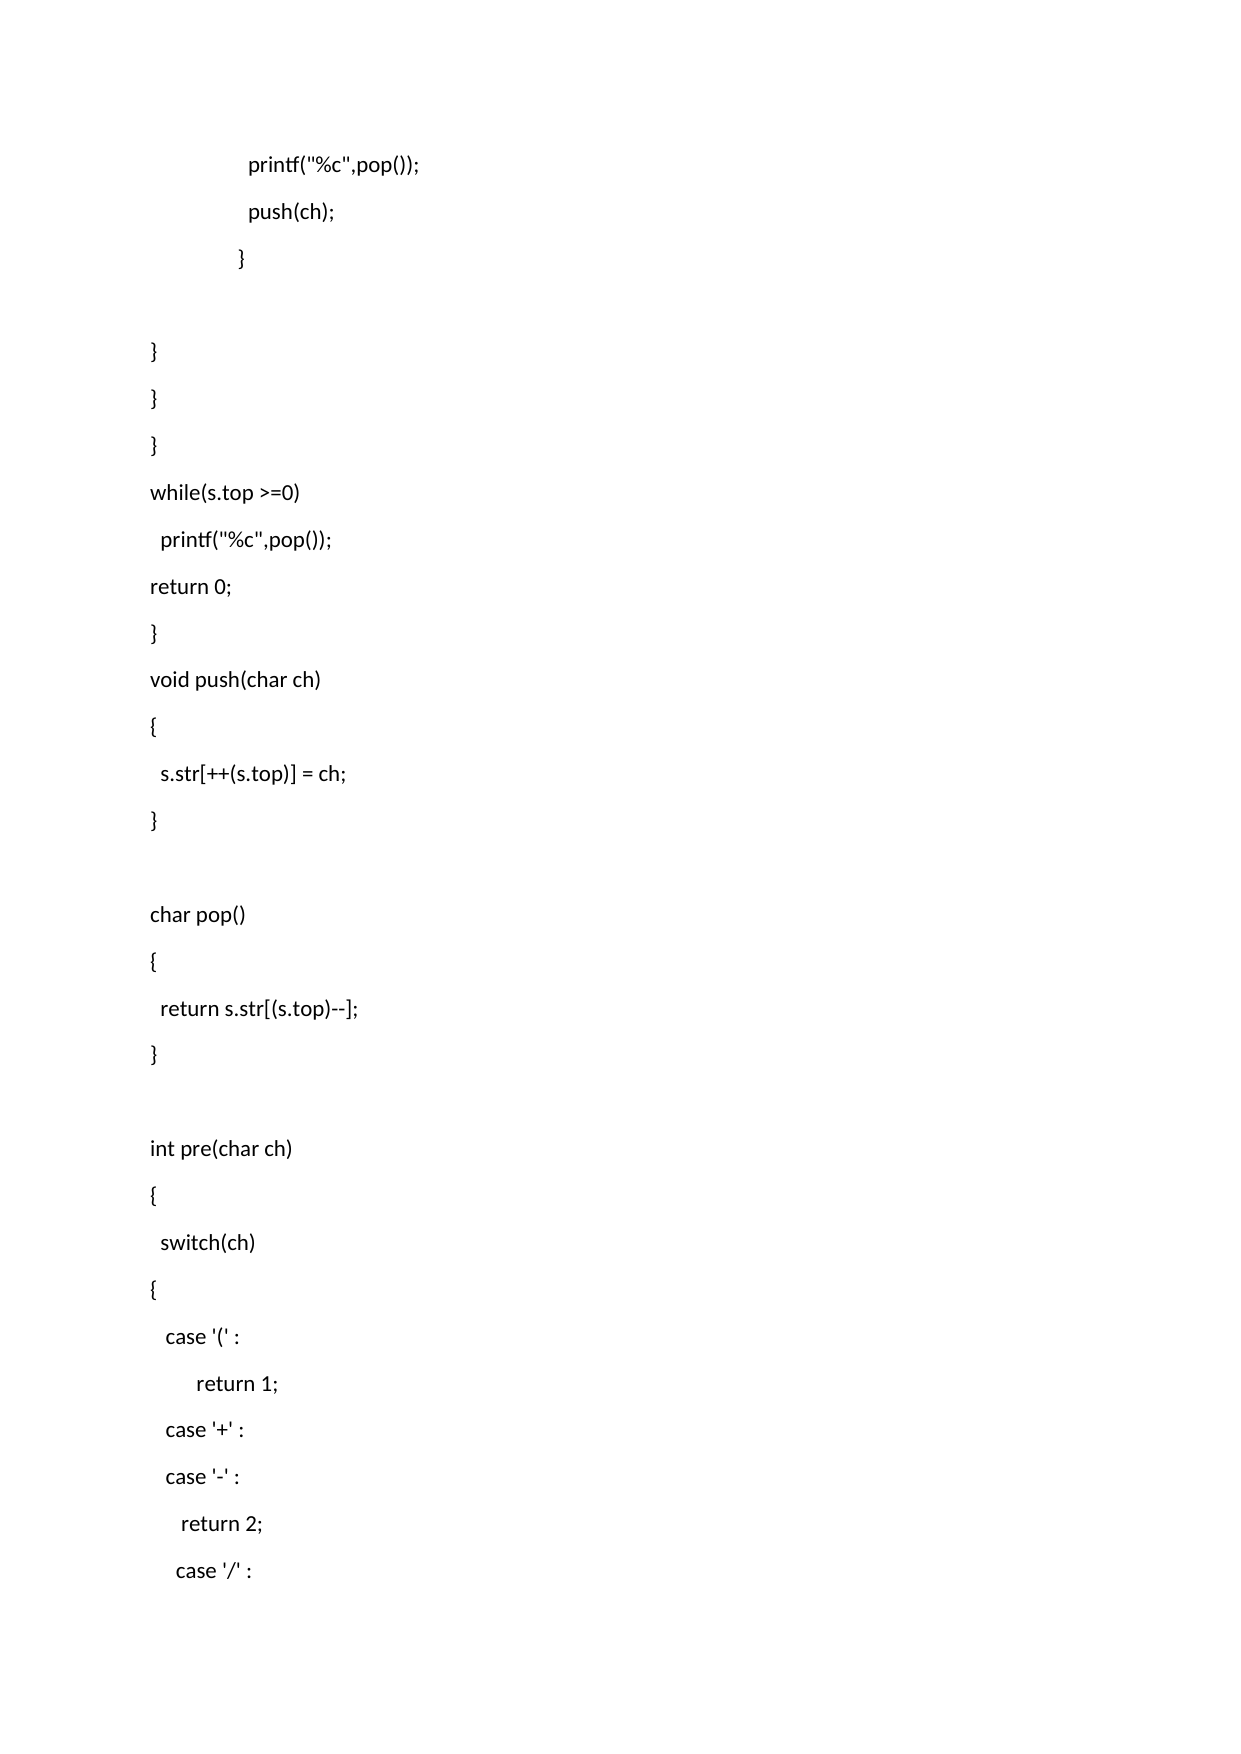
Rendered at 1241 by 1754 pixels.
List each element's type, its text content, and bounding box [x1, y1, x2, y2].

text { [150, 1275, 1090, 1303]
text } [150, 337, 1090, 366]
text } [150, 431, 1090, 459]
text printf("%c",pop()); [150, 150, 1090, 178]
text return 1; [150, 1369, 1090, 1397]
text int pre(char ch) [150, 1134, 1090, 1162]
text char pop() [150, 900, 1090, 928]
text } [150, 619, 1090, 647]
text return s.str[(s.top)--]; [150, 994, 1090, 1022]
text printf("%c",pop()); [150, 525, 1090, 553]
text push(ch); [150, 197, 1090, 225]
text } [150, 1041, 1090, 1069]
text } [150, 384, 1090, 412]
text return 0; [150, 572, 1090, 600]
text case '/' : [150, 1556, 1090, 1584]
text } [150, 806, 1090, 834]
text { [150, 947, 1090, 975]
text } [150, 244, 1090, 272]
text void push(char ch) [150, 666, 1090, 694]
text case '-' : [150, 1462, 1090, 1491]
text s.str[++(s.top)] = ch; [150, 759, 1090, 787]
text switch(ch) [150, 1228, 1090, 1256]
text { [150, 712, 1090, 741]
text case '+' : [150, 1416, 1090, 1444]
text { [150, 1181, 1090, 1209]
text while(s.top >=0) [150, 478, 1090, 506]
text return 2; [150, 1509, 1090, 1537]
text case '(' : [150, 1322, 1090, 1350]
